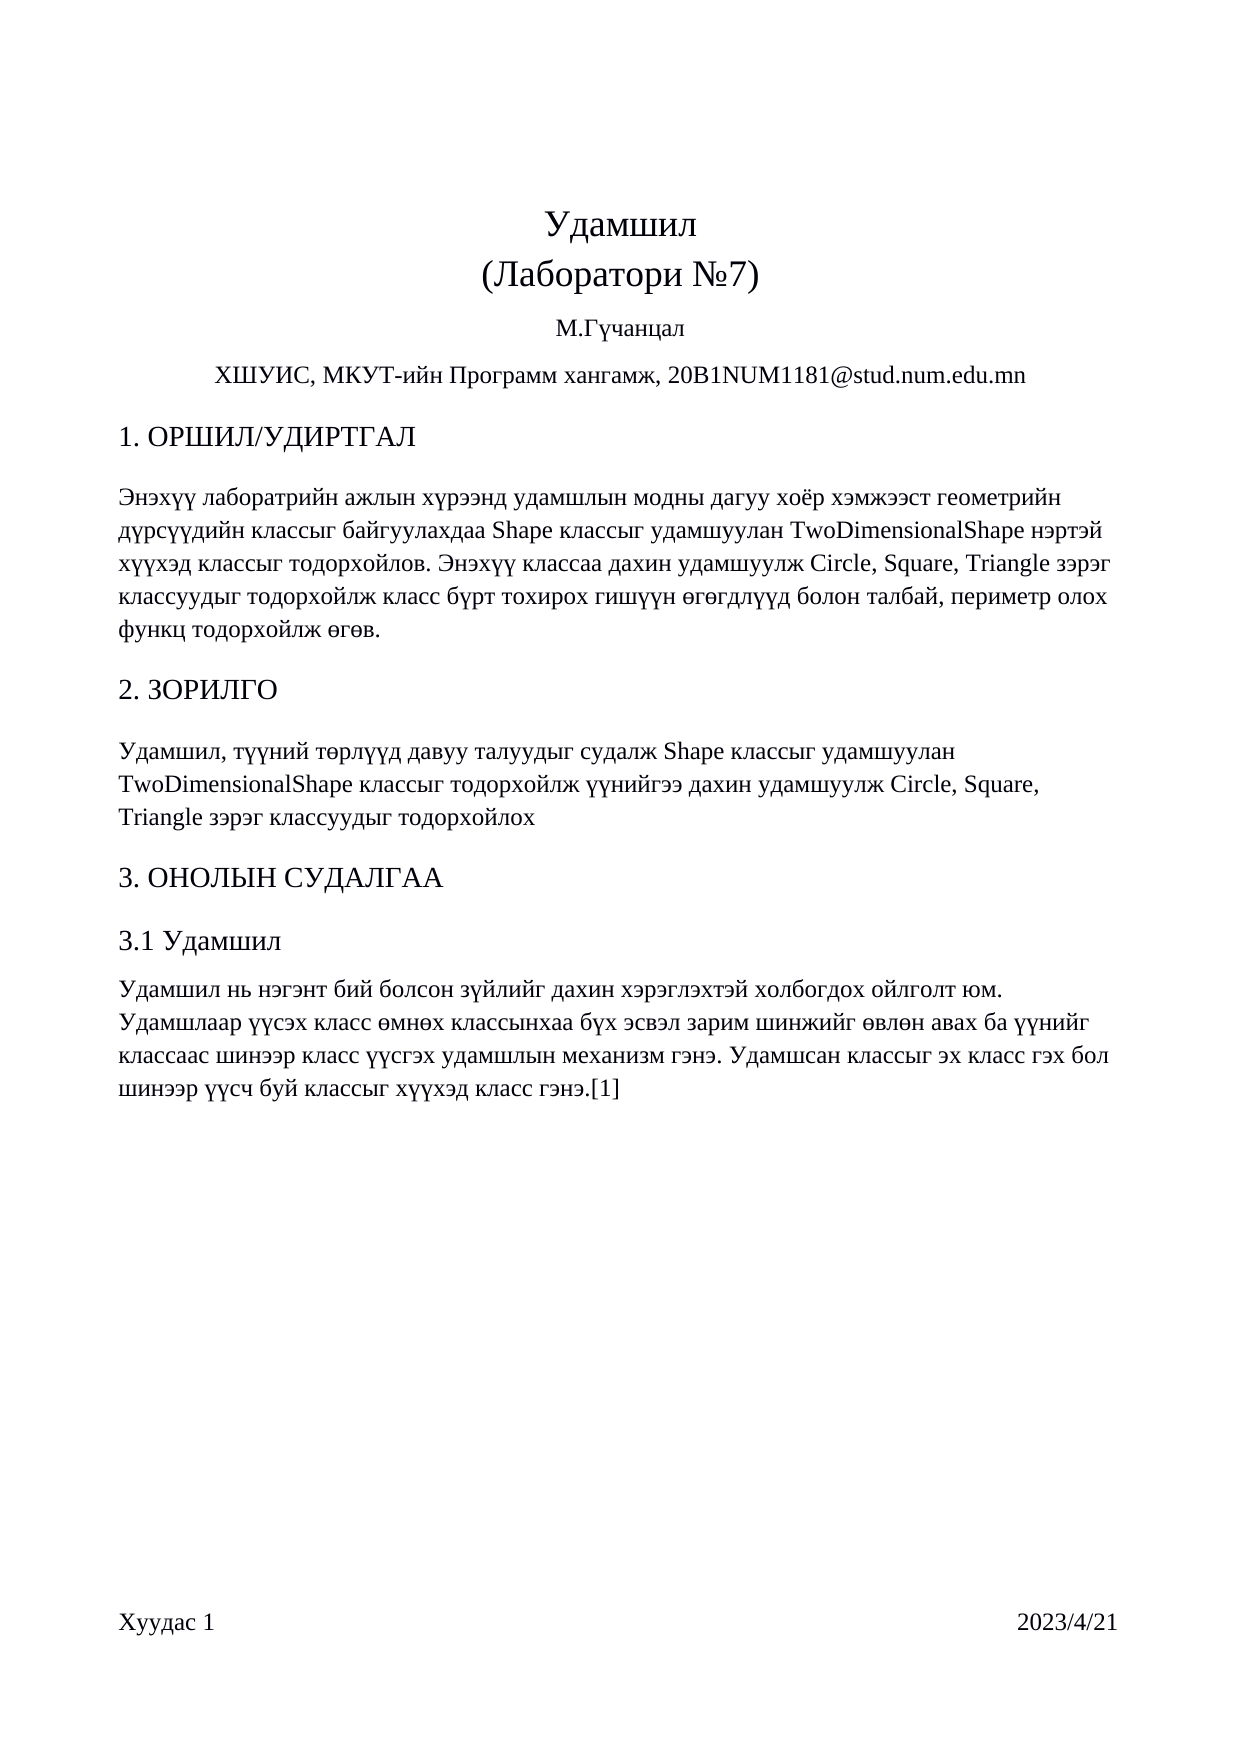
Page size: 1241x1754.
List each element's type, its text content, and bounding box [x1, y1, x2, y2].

subtitle 3.1 Удамшил [118, 923, 1122, 957]
subtitle 1. ОРШИЛ/УДИРТГАЛ [118, 419, 1122, 452]
subtitle Удамшил (Лаборатори №7) [118, 201, 1122, 294]
subtitle Энэхүү лаборатрийн ажлын хүрээнд удамшлын модны дагуу хоёр хэмжээст геометрийн дүрсүүдийн классыг байгуулахдаа Shape классыг удамшуулан TwoDimensionalShape нэртэй хүүхэд классыг тодорхойлов. Энэхүү классаа дахин удамшуулж Circle, Square, Triangle зэрэг классуудыг тодорхойлж класс бүрт тохирох гишүүн өгөгдлүүд болон талбай, периметр олох функц тодорхойлж өгөв. [118, 482, 1122, 643]
subtitle Удамшил, түүний төрлүүд давуу талуудыг судалж Shape классыг удамшуулан TwoDimensionalShape классыг тодорхойлж үүнийгээ дахин удамшуулж Circle, Square, Triangle зэрэг классуудыг тодорхойлох [118, 736, 1122, 831]
text ХШУИС, MКУТ-ийн Программ хангамж, 20B1NUM1181@stud.num.edu.mn [118, 361, 1122, 389]
text Удамшил нь нэгэнт бий болсон зүйлийг дахин хэрэглэхтэй холбогдох ойлголт юм. Удамшлаар үүсэх класс өмнөх классынхаа бүх эсвэл зарим шинжийг өвлөн авах ба үүнийг классаас шинээр класс үүсгэх удамшлын механизм гэнэ. Удамшсан классыг эх класс гэх бол шинээр үүсч буй классыг хүүхэд класс гэнэ.[1] [118, 974, 1122, 1102]
subtitle 2. ЗОРИЛГО [118, 672, 1122, 706]
text М.Гүчанцал [118, 313, 1122, 342]
subtitle 3. ОНОЛЫН СУДАЛГАА [118, 860, 1122, 893]
